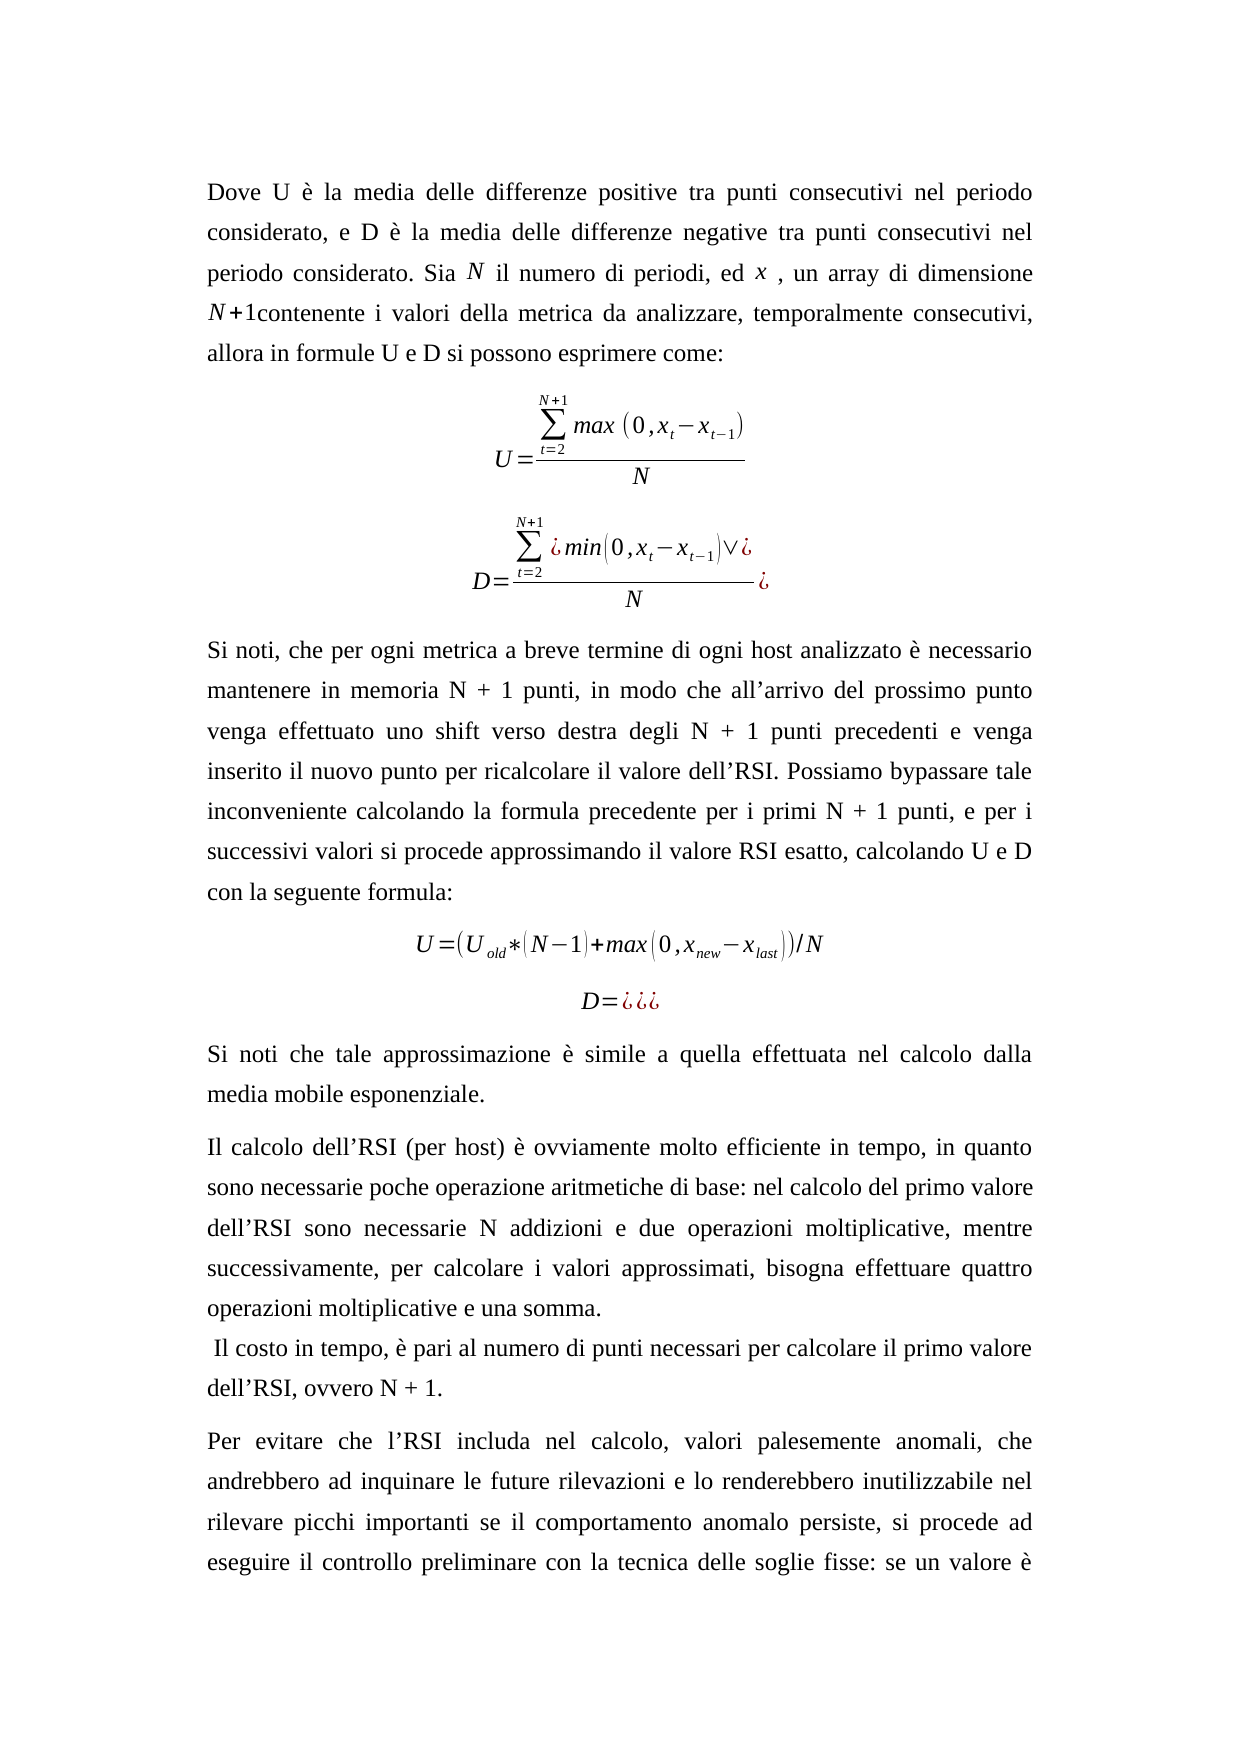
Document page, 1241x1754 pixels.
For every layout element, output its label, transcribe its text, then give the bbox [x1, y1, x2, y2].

text Si noti, che per ogni metrica a breve termine di ogni host analizzato è necessario mantenere in memoria N + 1 punti, in modo che all’arrivo del prossimo punto venga effettuato uno shift verso destra degli N + 1 punti precedenti e venga inserito il nuovo punto per ricalcolare il valore dell’RSI. Possiamo bypassare tale inconveniente calcolando la formula precedente per i primi N + 1 punti, e per i successivi valori si procede approssimando il valore RSI esatto, calcolando U e D con la seguente formula: [207, 635, 1033, 905]
text Dove U è la media delle differenze positive tra punti consecutivi nel periodo considerato, e D è la media delle differenze negative tra punti consecutivi nel periodo considerato. Sia il numero di periodi, ed , un array di dimensione contenente i valori della metrica da analizzare, temporalmente consecutivi, allora in formule U e D si possono esprimere come: [207, 177, 1033, 367]
text Si noti che tale approssimazione è simile a quella effettuata nel calcolo dalla media mobile esponenziale. [207, 1039, 1033, 1108]
text Il costo in tempo, è pari al numero di punti necessari per calcolare il primo valore dell’RSI, ovvero N + 1. [207, 1333, 1033, 1402]
